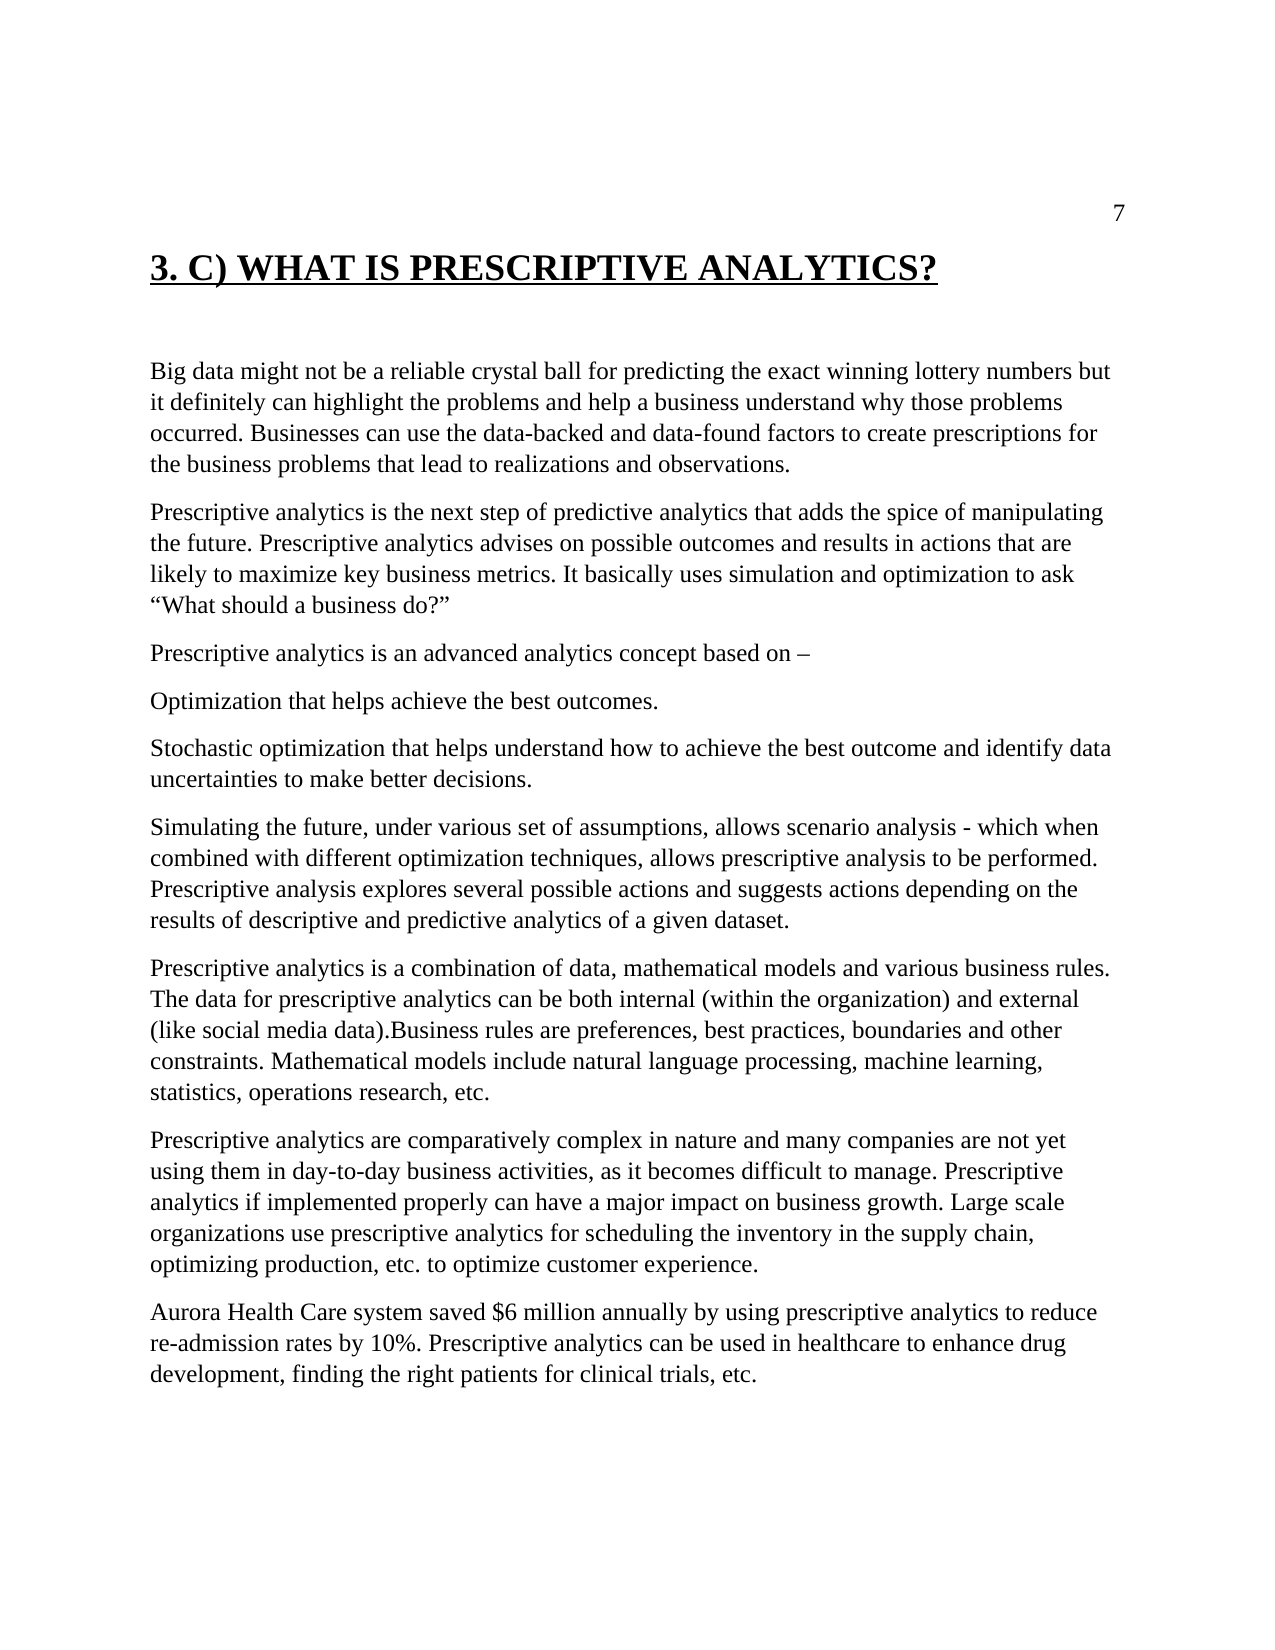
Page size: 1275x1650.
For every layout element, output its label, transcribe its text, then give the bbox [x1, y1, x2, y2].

text Prescriptive analytics is the next step of predictive analytics that adds the spice of manipulating the future. Prescriptive analytics advises on possible outcomes and results in actions that are likely to maximize key business metrics. It basically uses simulation and optimization to ask “What should a business do?” [150, 497, 1125, 619]
text Prescriptive analytics are comparatively complex in nature and many companies are not yet using them in day-to-day business activities, as it becomes difficult to manage. Prescriptive analytics if implemented properly can have a major impact on business growth. Large scale organizations use prescriptive analytics for scheduling the inventory in the supply chain, optimizing production, etc. to optimize customer experience. [150, 1125, 1125, 1278]
text Aurora Health Care system saved $6 million annually by using prescriptive analytics to reduce re-admission rates by 10%. Prescriptive analytics can be used in healthcare to enhance drug development, finding the right patients for clinical trials, etc. [150, 1297, 1125, 1388]
text Big data might not be a reliable crystal ball for predicting the exact winning lottery numbers but it definitely can highlight the problems and help a business understand why those problems occurred. Businesses can use the data-backed and data-found factors to create prescriptions for the business problems that lead to realizations and observations. [150, 356, 1125, 478]
text Stochastic optimization that helps understand how to achieve the best outcome and identify data uncertainties to make better decisions. [150, 733, 1125, 793]
text 7 [150, 198, 1125, 226]
text 3. C) WHAT IS PRESCRIPTIVE ANALYTICS? [150, 245, 1125, 288]
text Prescriptive analytics is an advanced analytics concept based on – [150, 638, 1125, 667]
text Simulating the future, under various set of assumptions, allows scenario analysis - which when combined with different optimization techniques, allows prescriptive analysis to be performed. Prescriptive analysis explores several possible actions and suggests actions depending on the results of descriptive and predictive analytics of a given dataset. [150, 812, 1125, 934]
text Optimization that helps achieve the best outcomes. [150, 686, 1125, 714]
text Prescriptive analytics is a combination of data, mathematical models and various business rules. The data for prescriptive analytics can be both internal (within the organization) and external (like social media data).Business rules are preferences, best practices, boundaries and other constraints. Mathematical models include natural language processing, machine learning, statistics, operations research, etc. [150, 953, 1125, 1106]
